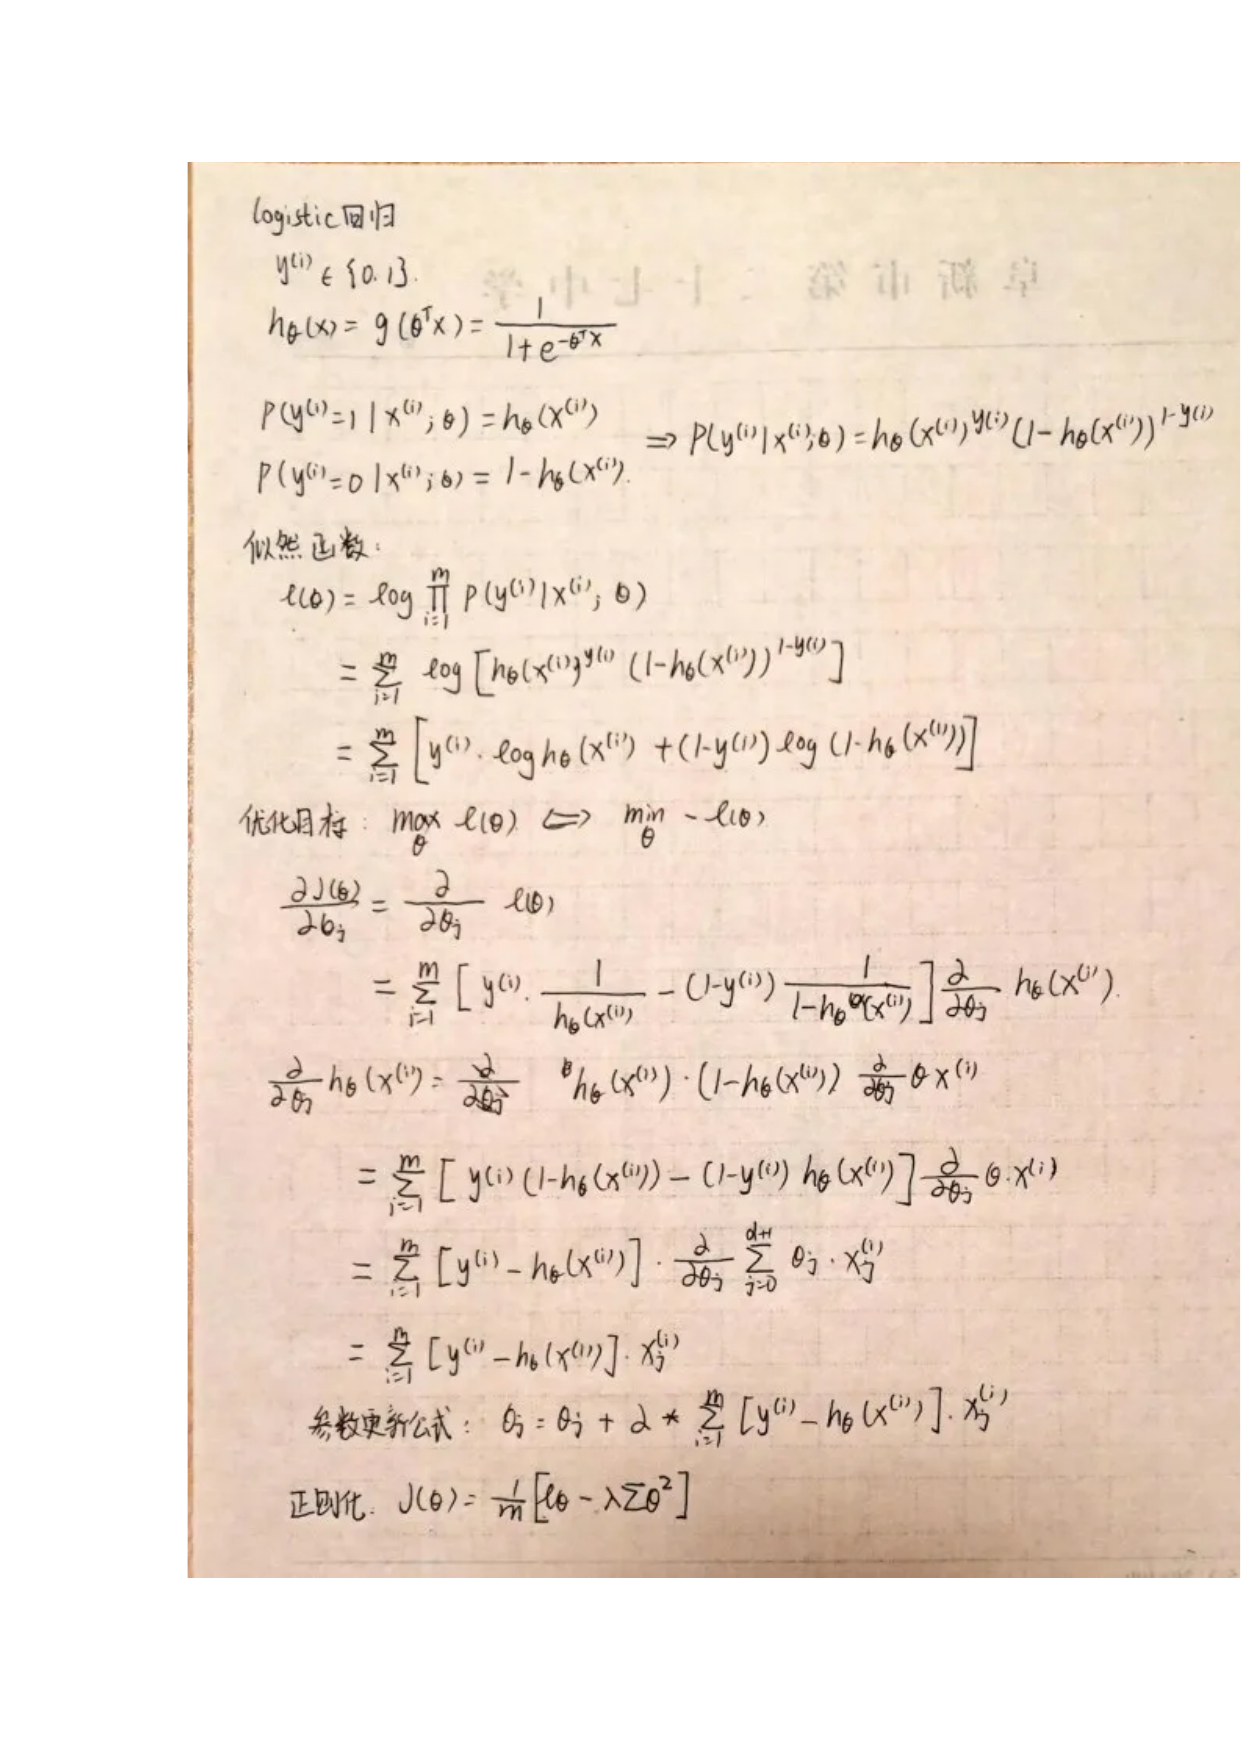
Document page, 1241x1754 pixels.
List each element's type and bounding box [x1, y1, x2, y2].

picture [187, 162, 1241, 1578]
